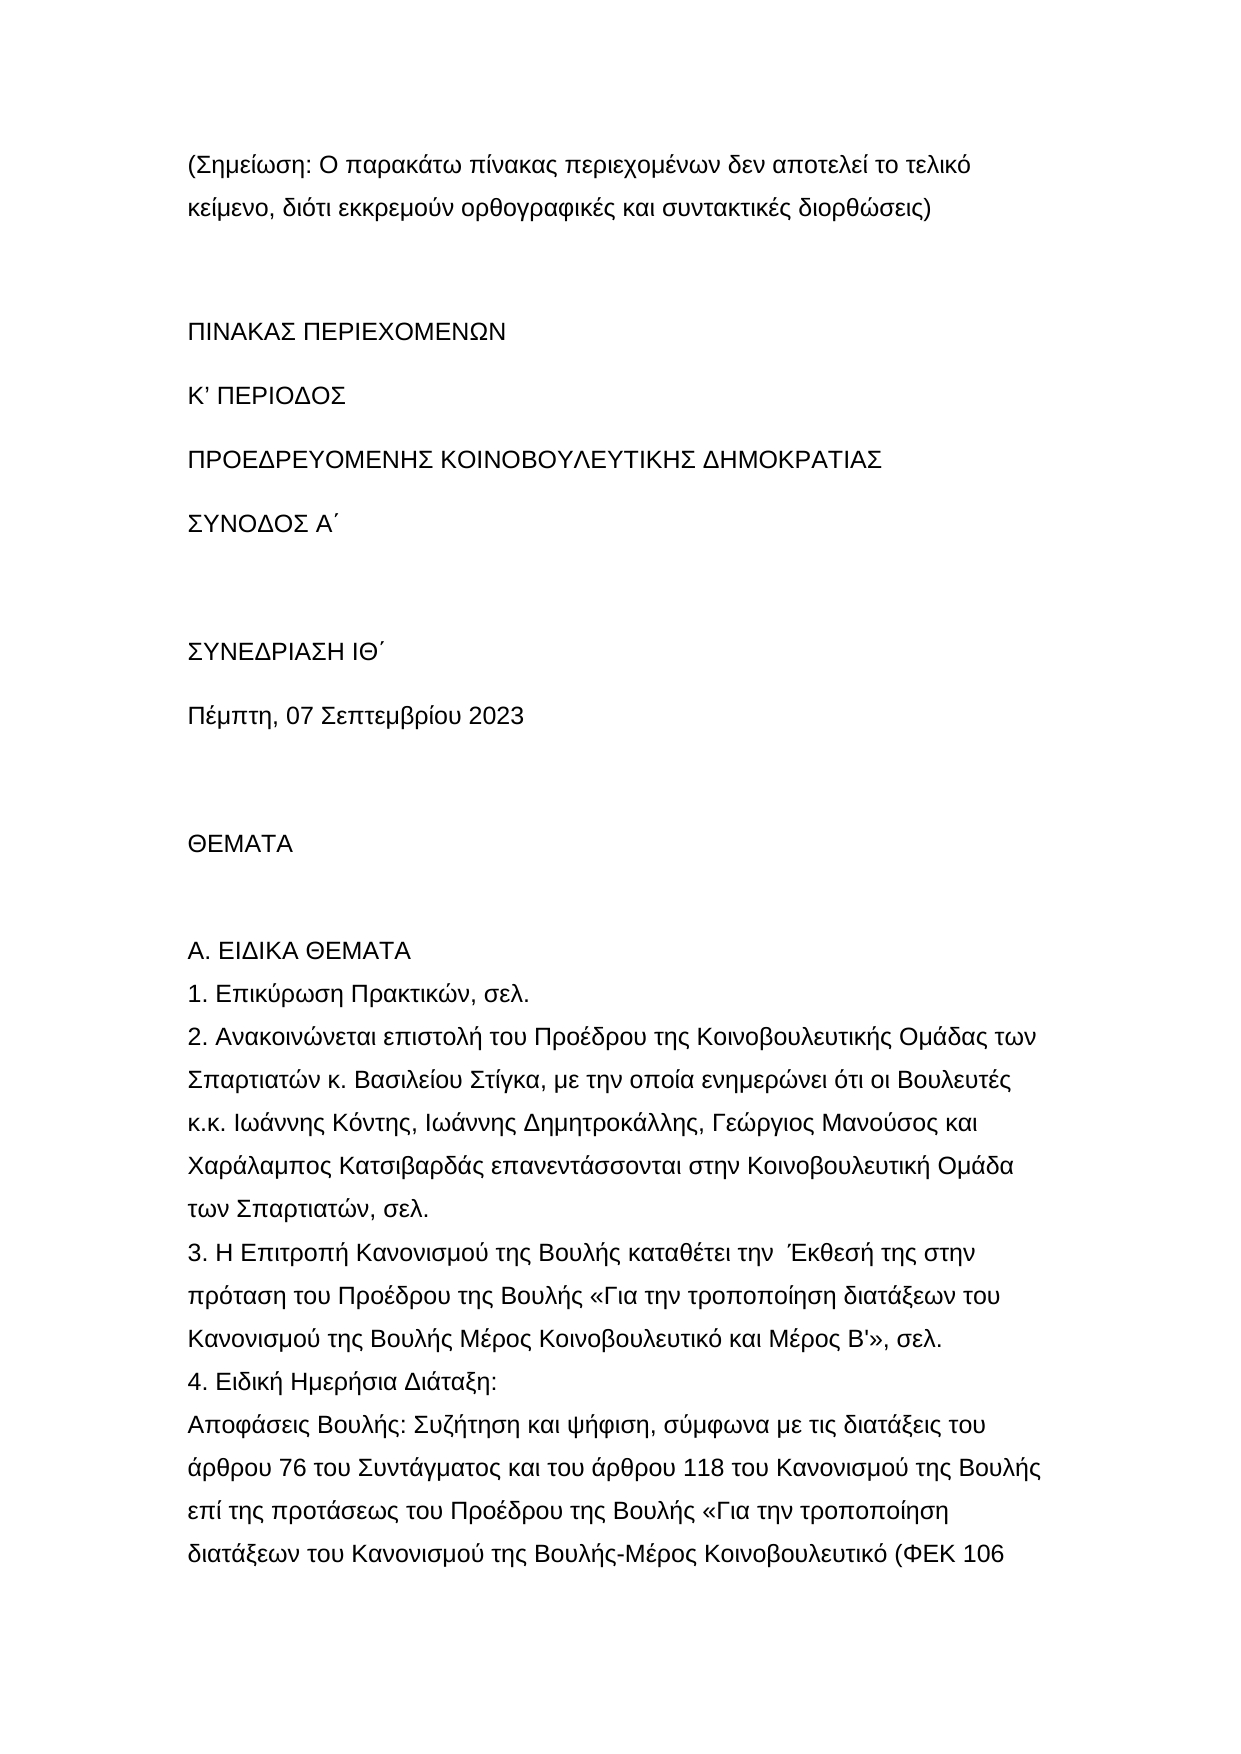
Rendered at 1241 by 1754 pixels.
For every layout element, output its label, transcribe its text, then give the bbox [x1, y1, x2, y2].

text ΣΥΝΕΔΡΙΑΣΗ ΙΘ΄ [187, 637, 1053, 665]
text ΘΕΜΑΤΑ [187, 828, 1053, 857]
text ΠΡΟΕΔΡΕΥΟΜΕΝΗΣ ΚΟΙΝΟΒΟΥΛΕΥΤΙΚΗΣ ΔΗΜΟΚΡΑΤΙΑΣ [187, 445, 1053, 473]
text Πέμπτη, 07 Σεπτεμβρίου 2023 [187, 701, 1053, 729]
text Α. ΕΙΔΙΚΑ ΘΕΜΑΤΑ 1. Επικύρωση Πρακτικών, σελ. 2. Ανακοινώνεται επιστολή του Προέδρου της Κοινοβουλευτικής Ομάδας των Σπαρτιατών κ. Βασιλείου Στίγκα, με την οποία ενημερώνει ότι οι Βουλευτές κ.κ. Ιωάννης Κόντης, Ιωάννης Δημητροκάλλης, Γεώργιος Μανούσος και Χαράλαμπος Κατσιβαρδάς επανεντάσσονται στην Κοινοβουλευτική Ομάδα των Σπαρτιατών, σελ. 3. Η Επιτροπή Κανονισμού της Βουλής καταθέτει την Έκθεσή της στην πρόταση του Προέδρου της Βουλής «Για την τροποποίηση διατάξεων του Κανονισμού της Βουλής Μέρος Κοινοβουλευτικό και Μέρος Β'», σελ. 4. Ειδική Ημερήσια Διάταξη: [187, 892, 1053, 1396]
text Κ’ ΠΕΡΙΟΔΟΣ [187, 381, 1053, 409]
text (Σημείωση: Ο παρακάτω πίνακας περιεχομένων δεν αποτελεί το τελικό κείμενο, διότι εκκρεμούν ορθογραφικές και συντακτικές διορθώσεις) [187, 150, 1053, 222]
text ΠΙΝΑΚΑΣ ΠΕΡΙΕΧΟΜΕΝΩΝ [187, 317, 1053, 346]
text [187, 1410, 1053, 1568]
text ΣΥΝΟΔΟΣ Α΄ [187, 509, 1053, 537]
